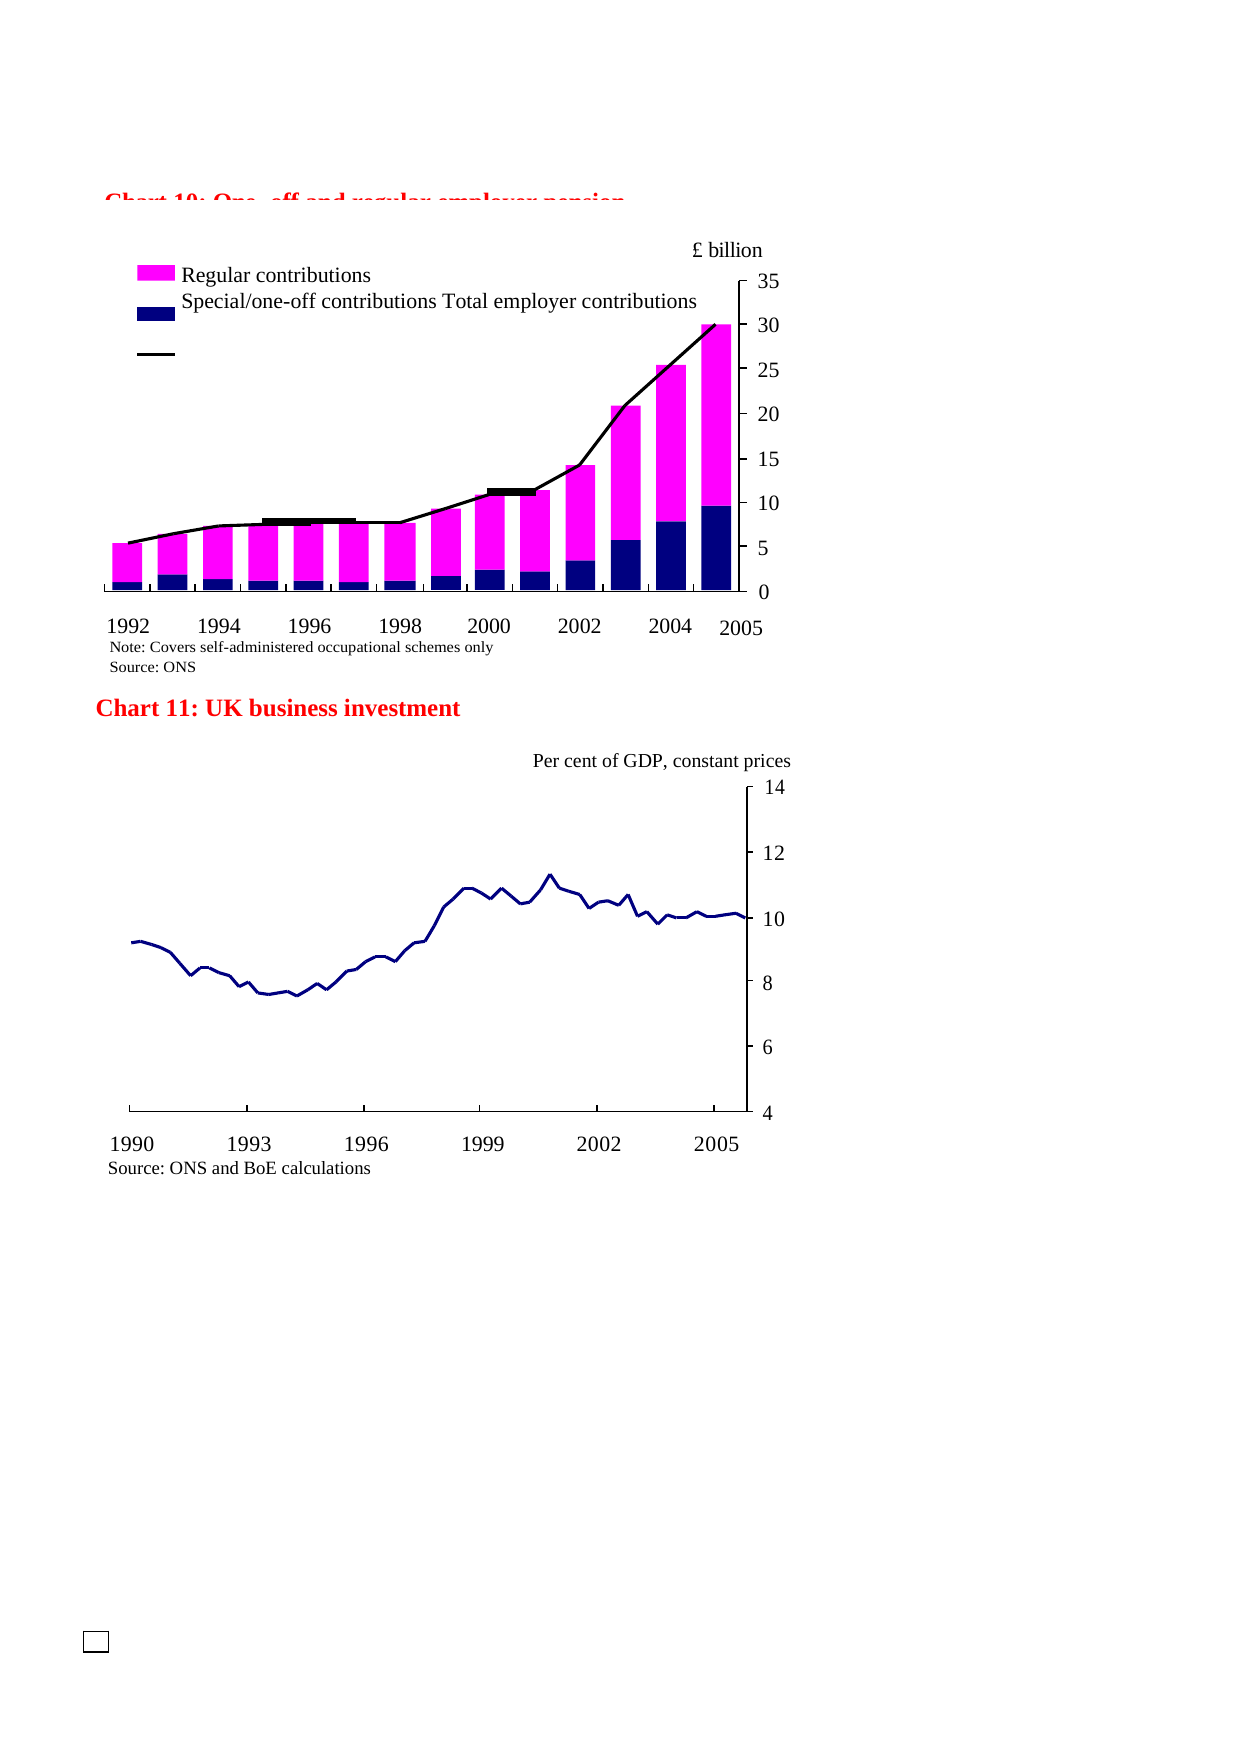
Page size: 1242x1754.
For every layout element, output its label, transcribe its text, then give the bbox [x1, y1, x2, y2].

text 25 [757, 357, 1119, 382]
text 12 [762, 840, 1119, 865]
text 14 [83, 774, 784, 799]
text 6 [416, 1034, 1119, 1059]
text 30 [757, 312, 1119, 337]
text Source: ONS and BoE calculations [108, 1157, 1119, 1179]
text Note: Covers self-administered occupational schemes only [109, 639, 696, 656]
text Source: ONS [109, 658, 696, 676]
text 1992 1994 1996 1998 2000 2002 2004 [106, 615, 696, 639]
text 10 [757, 490, 1119, 515]
text 0 [706, 579, 769, 604]
text 2005 [706, 615, 763, 640]
text n [752, 237, 1119, 262]
text 8 [416, 970, 1119, 995]
text 1990 1993 1996 1999 2002 2005 [109, 1131, 1119, 1156]
text 15 [757, 446, 1119, 471]
text 10 [762, 906, 1119, 931]
text 20 [757, 401, 1119, 426]
subtitle Chart 11: UK business investment [95, 693, 696, 722]
text Per cent of GDP, constant prices [83, 749, 791, 772]
text 5 [757, 535, 1119, 561]
text 35 [757, 268, 1119, 293]
text 4 [762, 1099, 1119, 1125]
